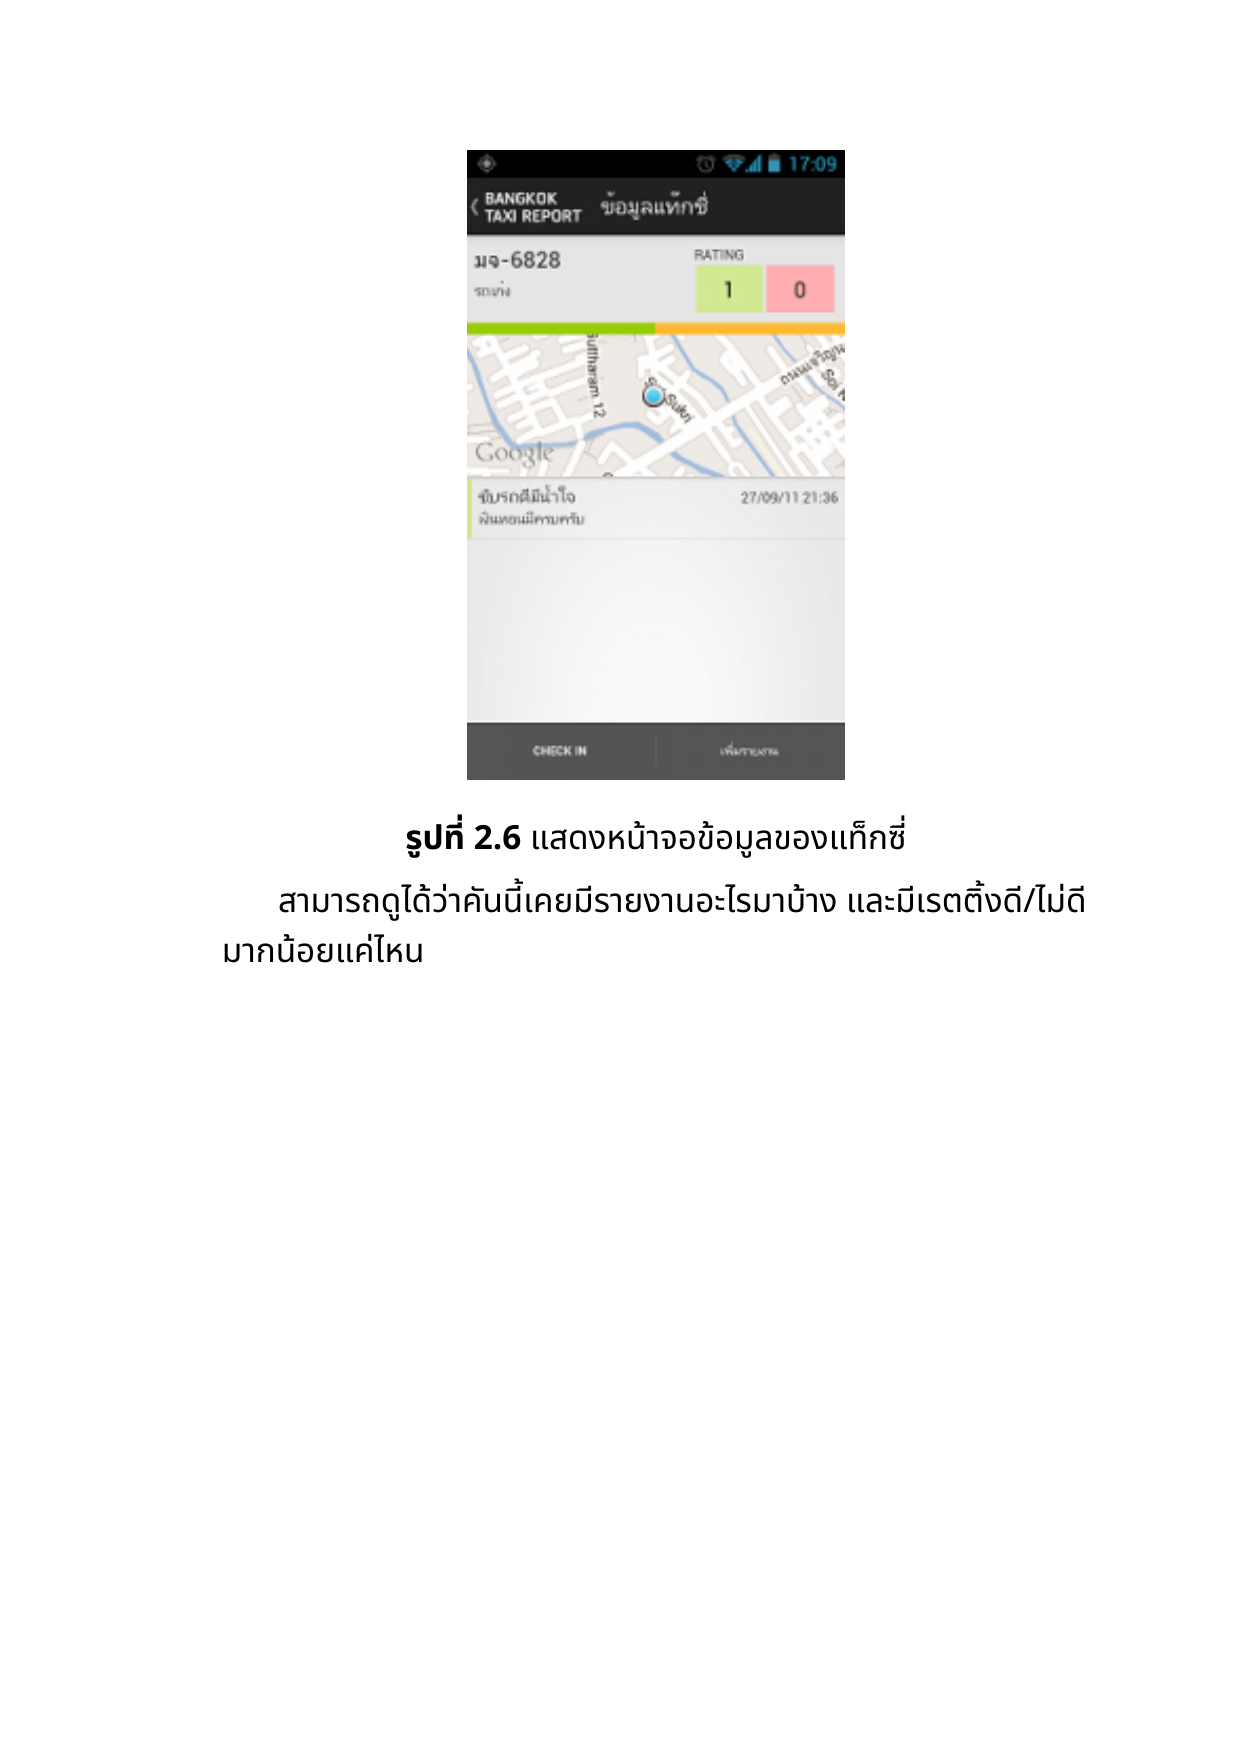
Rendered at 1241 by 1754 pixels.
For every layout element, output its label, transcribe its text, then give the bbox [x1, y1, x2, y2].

text สามารถดูได้ว่าคันนี้เคยมีรายงานอะไรมาบ้าง และมีเรตติ้งดี/ไม่ดี มากน้อยแค่ไหน [222, 877, 1090, 978]
text รูปที่ 2.6 แสดงหน้าจอข้อมูลของแท็กซี่ [222, 814, 1090, 864]
picture [467, 150, 845, 780]
